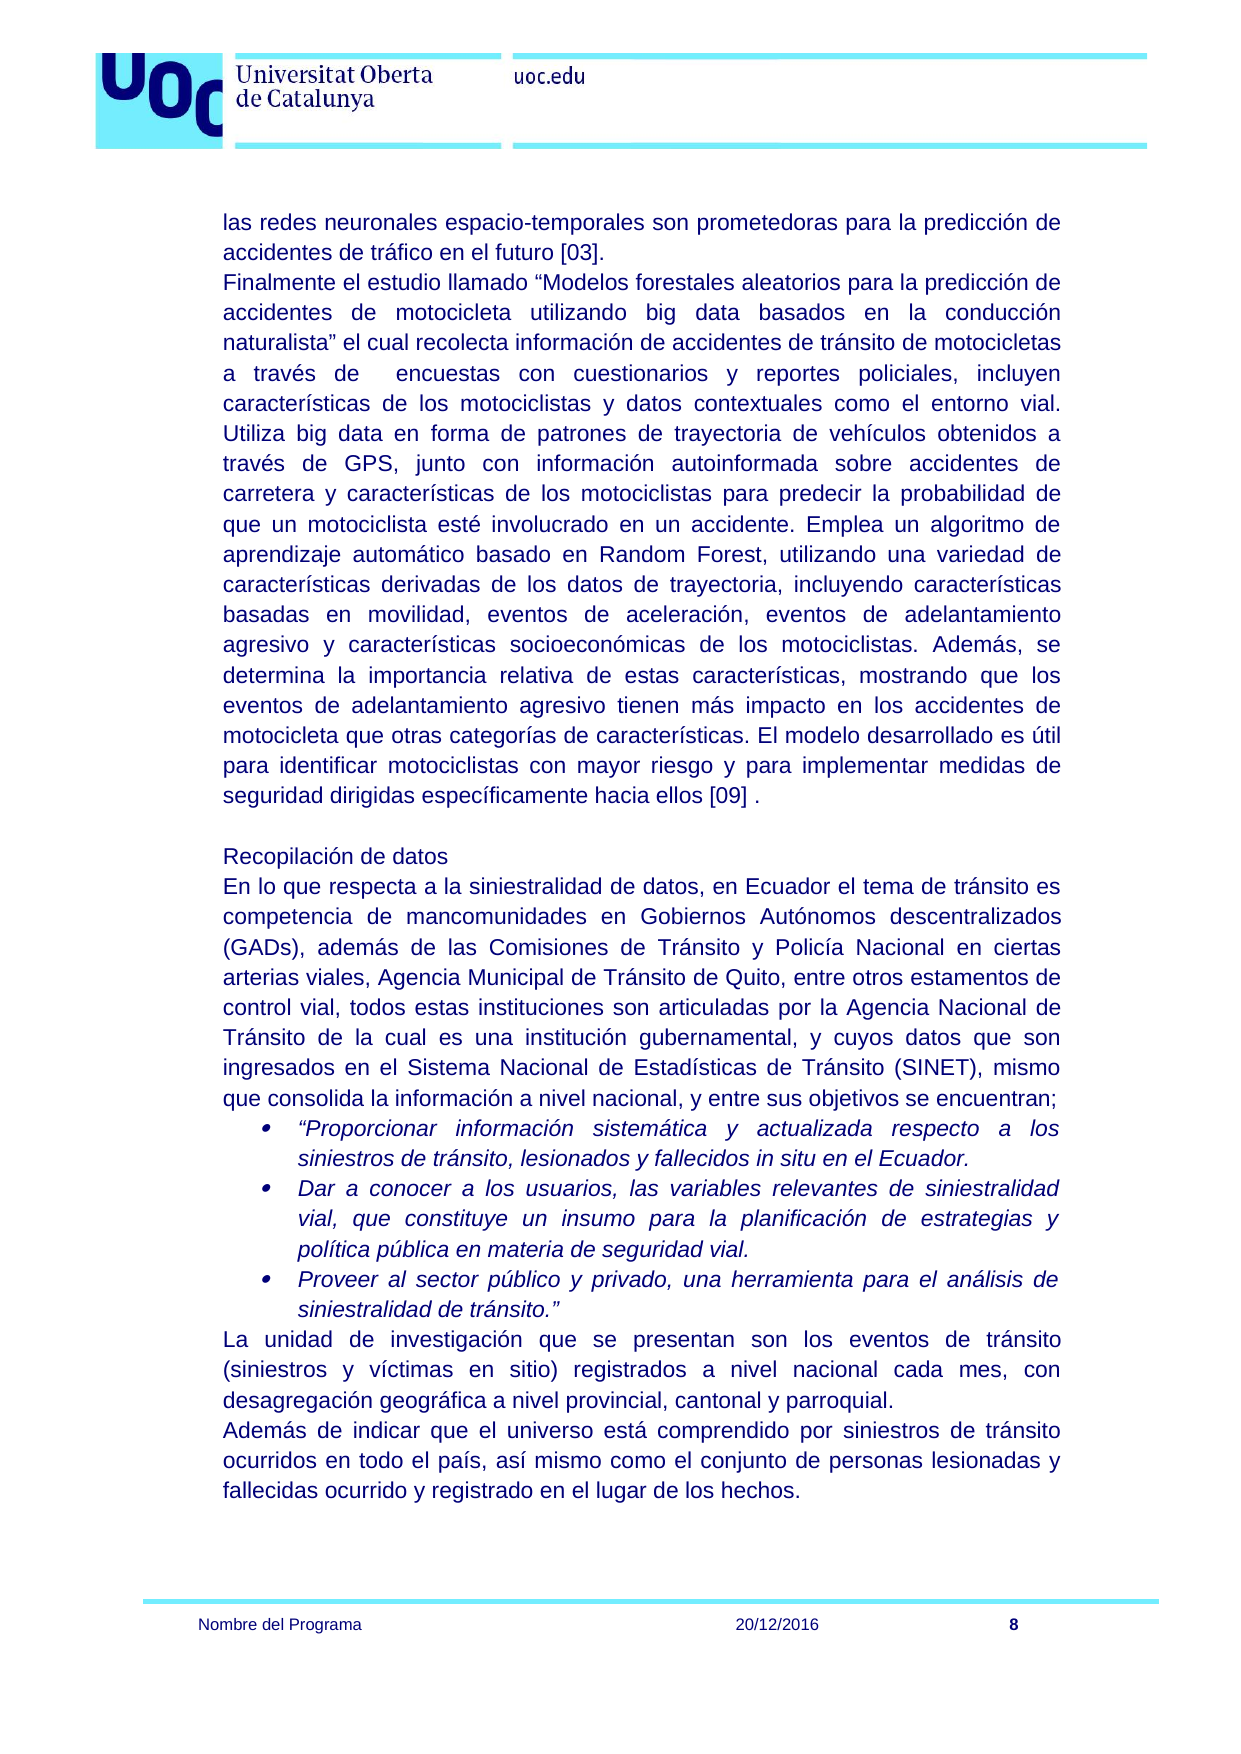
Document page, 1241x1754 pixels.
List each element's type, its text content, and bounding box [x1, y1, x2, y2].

list Dar a conocer a los usuarios, las variables relevantes de siniestralidad vial, que constituye un insumo para la planificación de estrategias y política pública en materia de seguridad vial. [260, 1175, 1062, 1262]
picture [90, 53, 1148, 149]
text La unidad de investigación que se presentan son los eventos de tránsito (siniestros y víctimas en sitio) registrados a nivel nacional cada mes, con desagregación geográfica a nivel provincial, cantonal y parroquial. [223, 1326, 1062, 1413]
text Finalmente el estudio llamado “Modelos forestales aleatorios para la predicción de accidentes de motocicleta utilizando big data basados en la conducción naturalista” el cual recolecta información de accidentes de tránsito de motocicletas a través de encuestas con cuestionarios y reportes policiales, incluyen características de los motociclistas y datos contextuales como el entorno vial. Utiliza big data en forma de patrones de trayectoria de vehículos obtenidos a través de GPS, junto con información autoinformada sobre accidentes de carretera y características de los motociclistas para predecir la probabilidad de que un motociclista esté involucrado en un accidente. Emplea un algoritmo de aprendizaje automático basado en Random Forest, utilizando una variedad de características derivadas de los datos de trayectoria, incluyendo características basadas en movilidad, eventos de aceleración, eventos de adelantamiento agresivo y características socioeconómicas de los motociclistas. Además, se determina la importancia relativa de estas características, mostrando que los eventos de adelantamiento agresivo tienen más impacto en los accidentes de motocicleta que otras categorías de características. El modelo desarrollado es útil para identificar motociclistas con mayor riesgo y para implementar medidas de seguridad dirigidas específicamente hacia ellos [09] . [223, 269, 1062, 809]
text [223, 75, 1062, 265]
list Proveer al sector público y privado, una herramienta para el análisis de siniestralidad de tránsito.” [260, 1266, 1062, 1322]
text Además de indicar que el universo está comprendido por siniestros de tránsito ocurridos en todo el país, así mismo como el conjunto de personas lesionadas y fallecidas ocurrido y registrado en el lugar de los hechos. [223, 1417, 1062, 1504]
text En lo que respecta a la siniestralidad de datos, en Ecuador el tema de tránsito es competencia de mancomunidades en Gobiernos Autónomos descentralizados (GADs), además de las Comisiones de Tránsito y Policía Nacional en ciertas arterias viales, Agencia Municipal de Tránsito de Quito, entre otros estamentos de control vial, todos estas instituciones son articuladas por la Agencia Nacional de Tránsito de la cual es una institución gubernamental, y cuyos datos que son ingresados en el Sistema Nacional de Estadísticas de Tránsito (SINET), mismo que consolida la información a nivel nacional, y entre sus objetivos se encuentran; [223, 873, 1062, 1111]
list “Proporcionar información sistemática y actualizada respecto a los siniestros de tránsito, lesionados y fallecidos in situ en el Ecuador. [260, 1115, 1062, 1171]
text Recopilación de datos [223, 843, 1062, 869]
